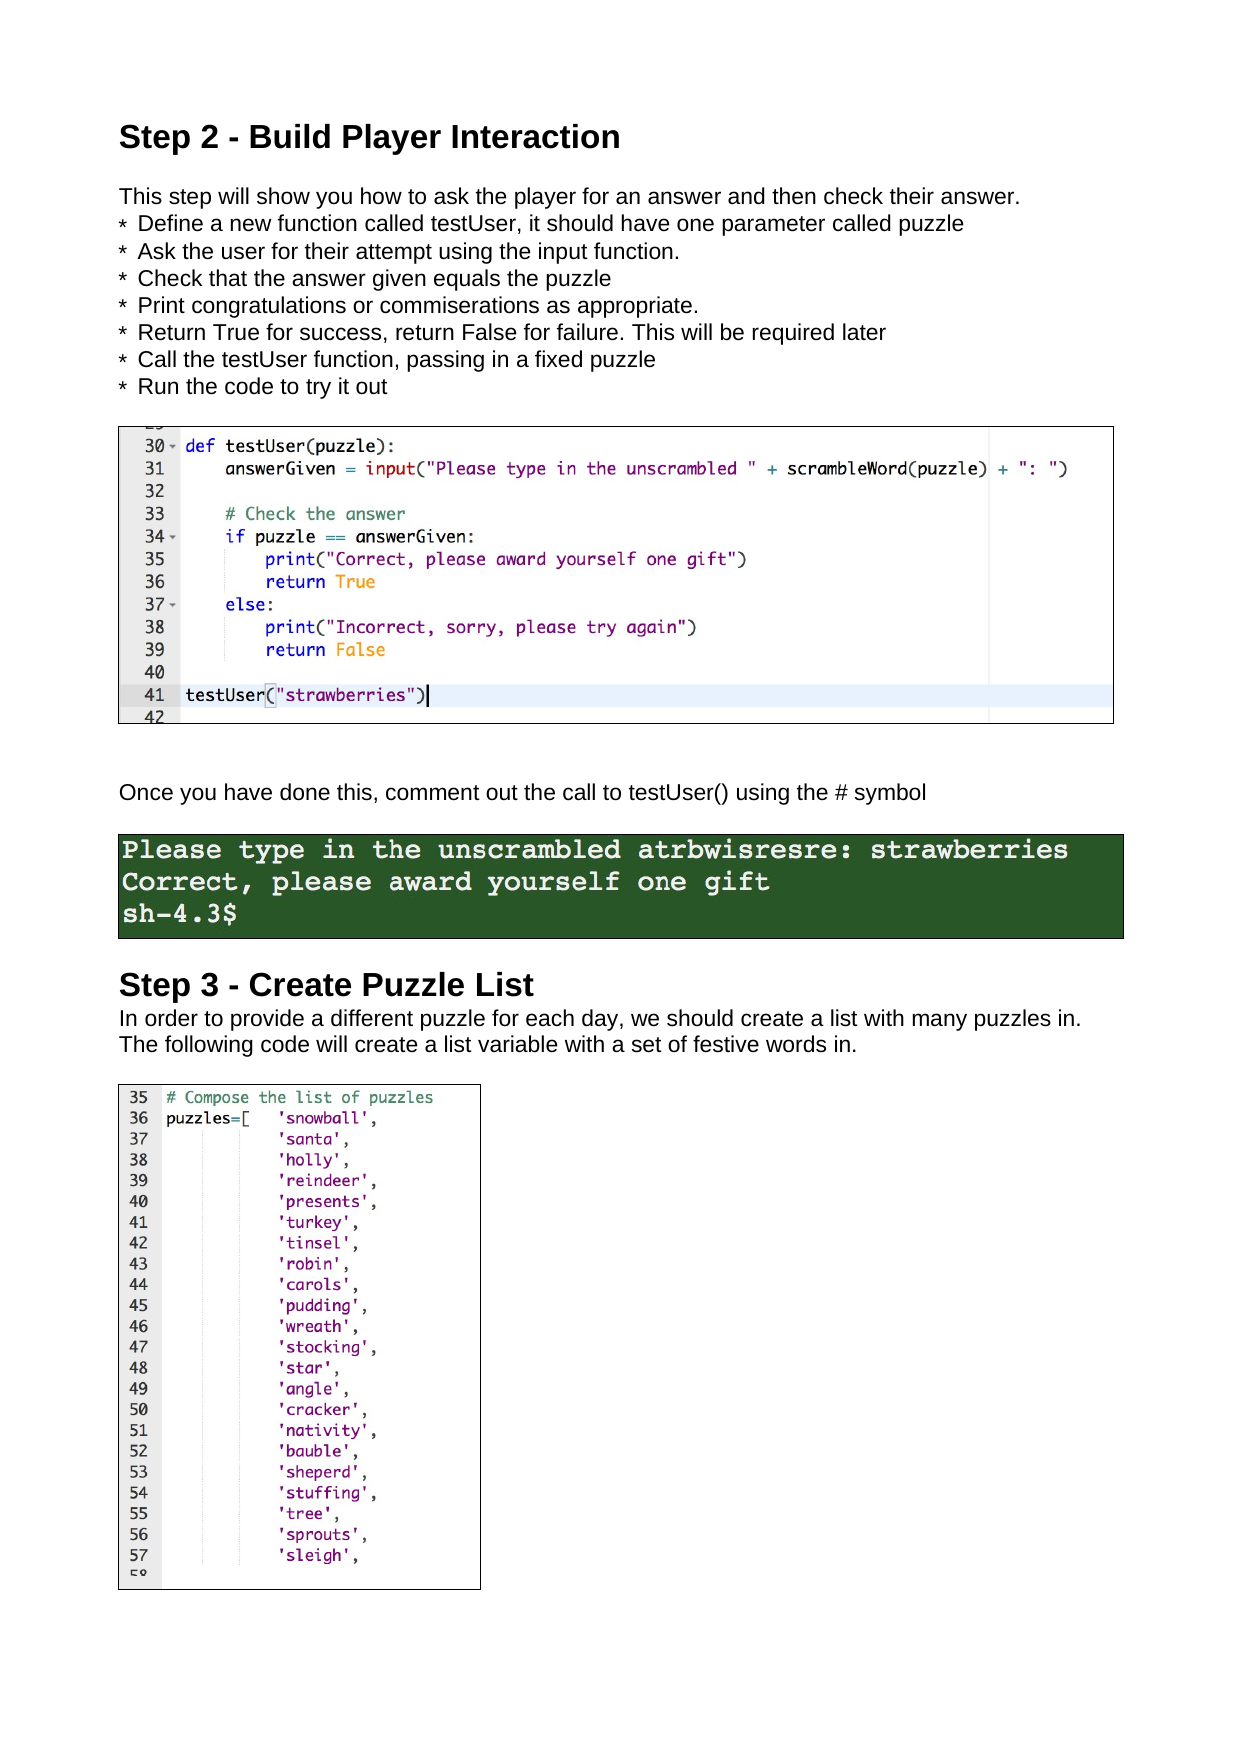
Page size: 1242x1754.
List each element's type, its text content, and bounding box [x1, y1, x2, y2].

text * Define a new function called testUser, it should have one parameter called puzzle [118, 210, 1137, 240]
picture [119, 427, 1113, 723]
text Once you have done this, comment out the call to testUser() using the # symbol [119, 779, 1137, 806]
picture [119, 1085, 480, 1589]
text Step 2 - Build Player Interaction [119, 117, 1137, 155]
picture [119, 835, 1123, 938]
text * Call the testUser function, passing in a fixed puzzle [118, 348, 1137, 375]
text * Ask the user for their attempt using the input function. [118, 240, 1137, 267]
text * Run the code to try it out [118, 375, 1137, 402]
text * Check that the answer given equals the puzzle [118, 267, 1137, 294]
text * Return True for success, return False for failure. This will be required later [118, 321, 1137, 348]
text Step 3 - Create Puzzle List [119, 966, 1137, 1004]
text In order to provide a different puzzle for each day, we should create a list with many puzzles in. The following code will create a list variable with a set of festive words in. [119, 1004, 1087, 1058]
text * Print congratulations or commiserations as appropriate. [118, 294, 1137, 321]
text This step will show you how to ask the player for an answer and then check their answer. [119, 183, 1137, 209]
